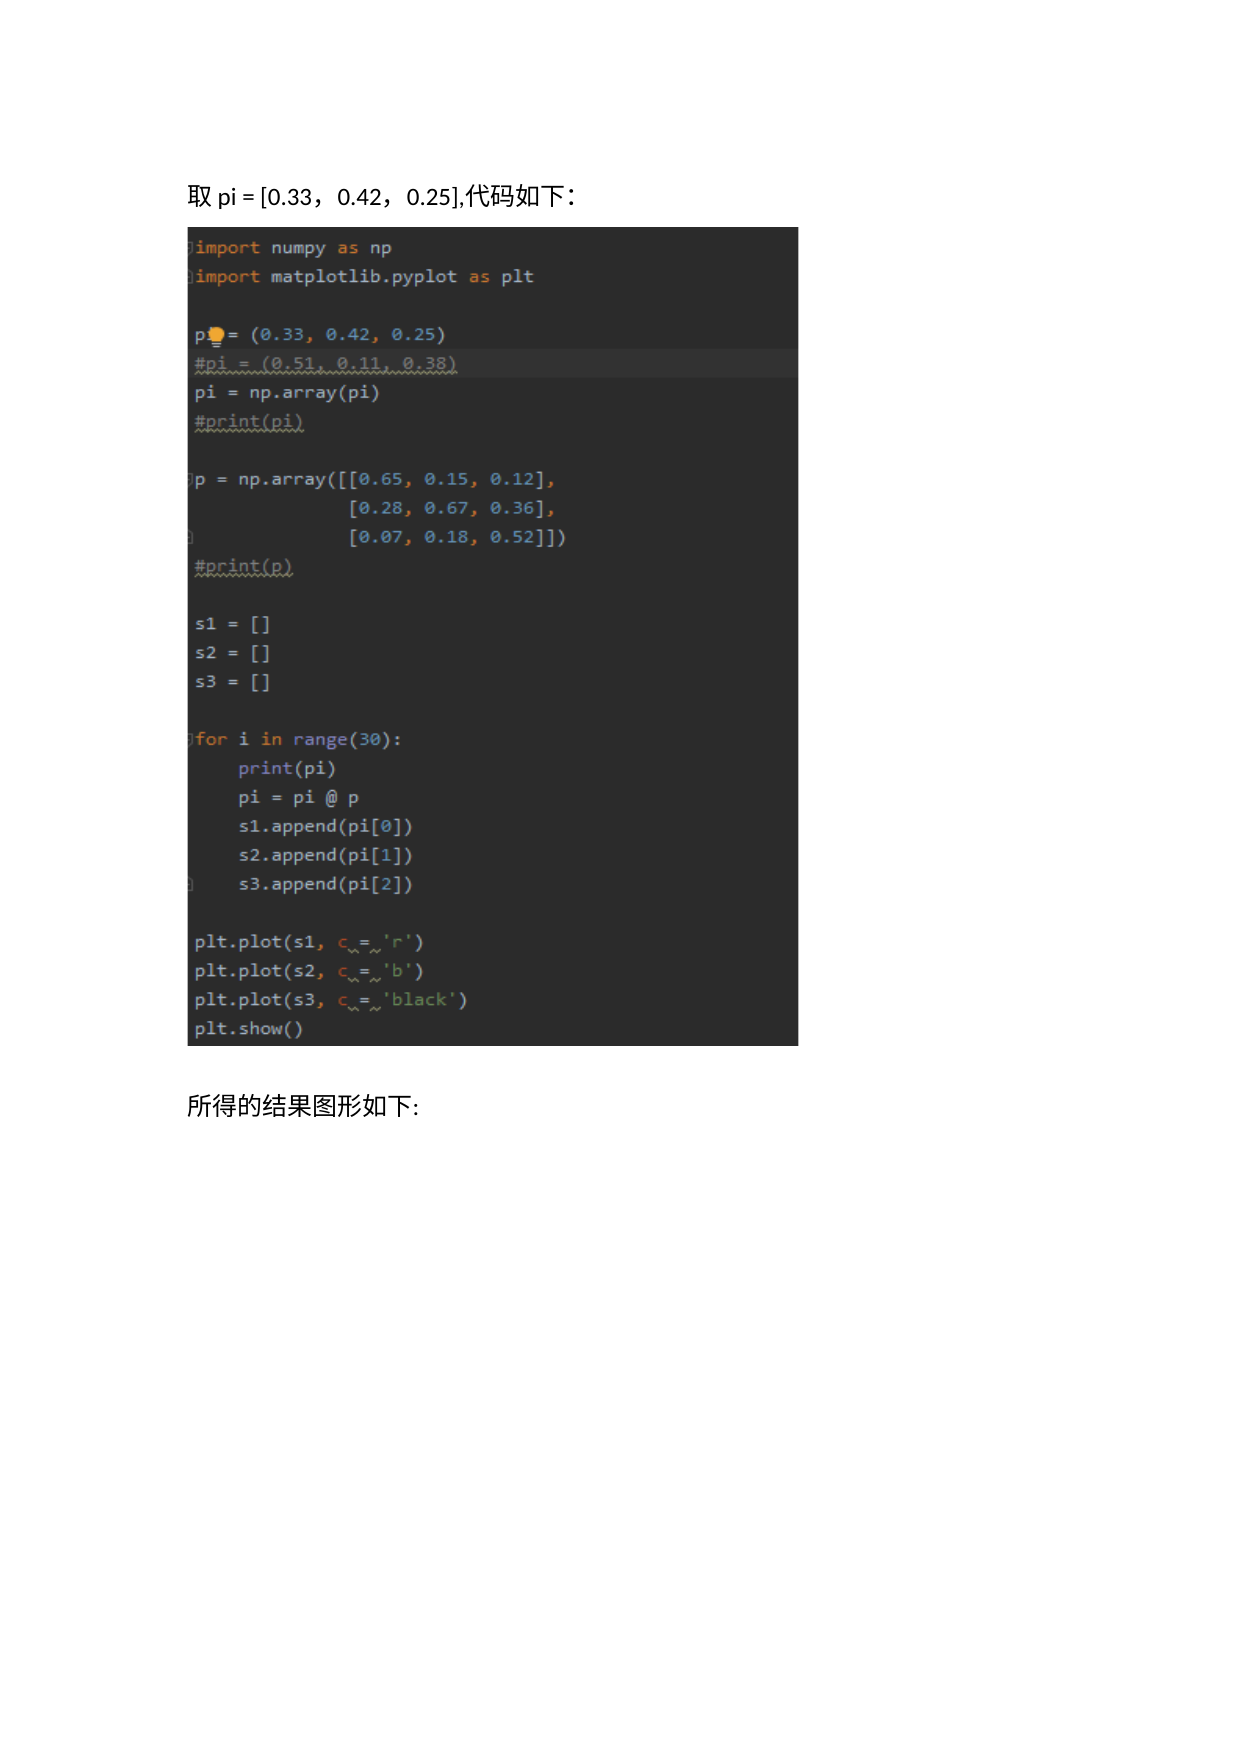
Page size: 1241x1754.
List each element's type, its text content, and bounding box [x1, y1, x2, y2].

picture [187, 227, 799, 1046]
text 所得的结果图形如下: [187, 1072, 1053, 1137]
text 取pi = [0.33，0.42，0.25],代码如下： [187, 162, 1053, 227]
